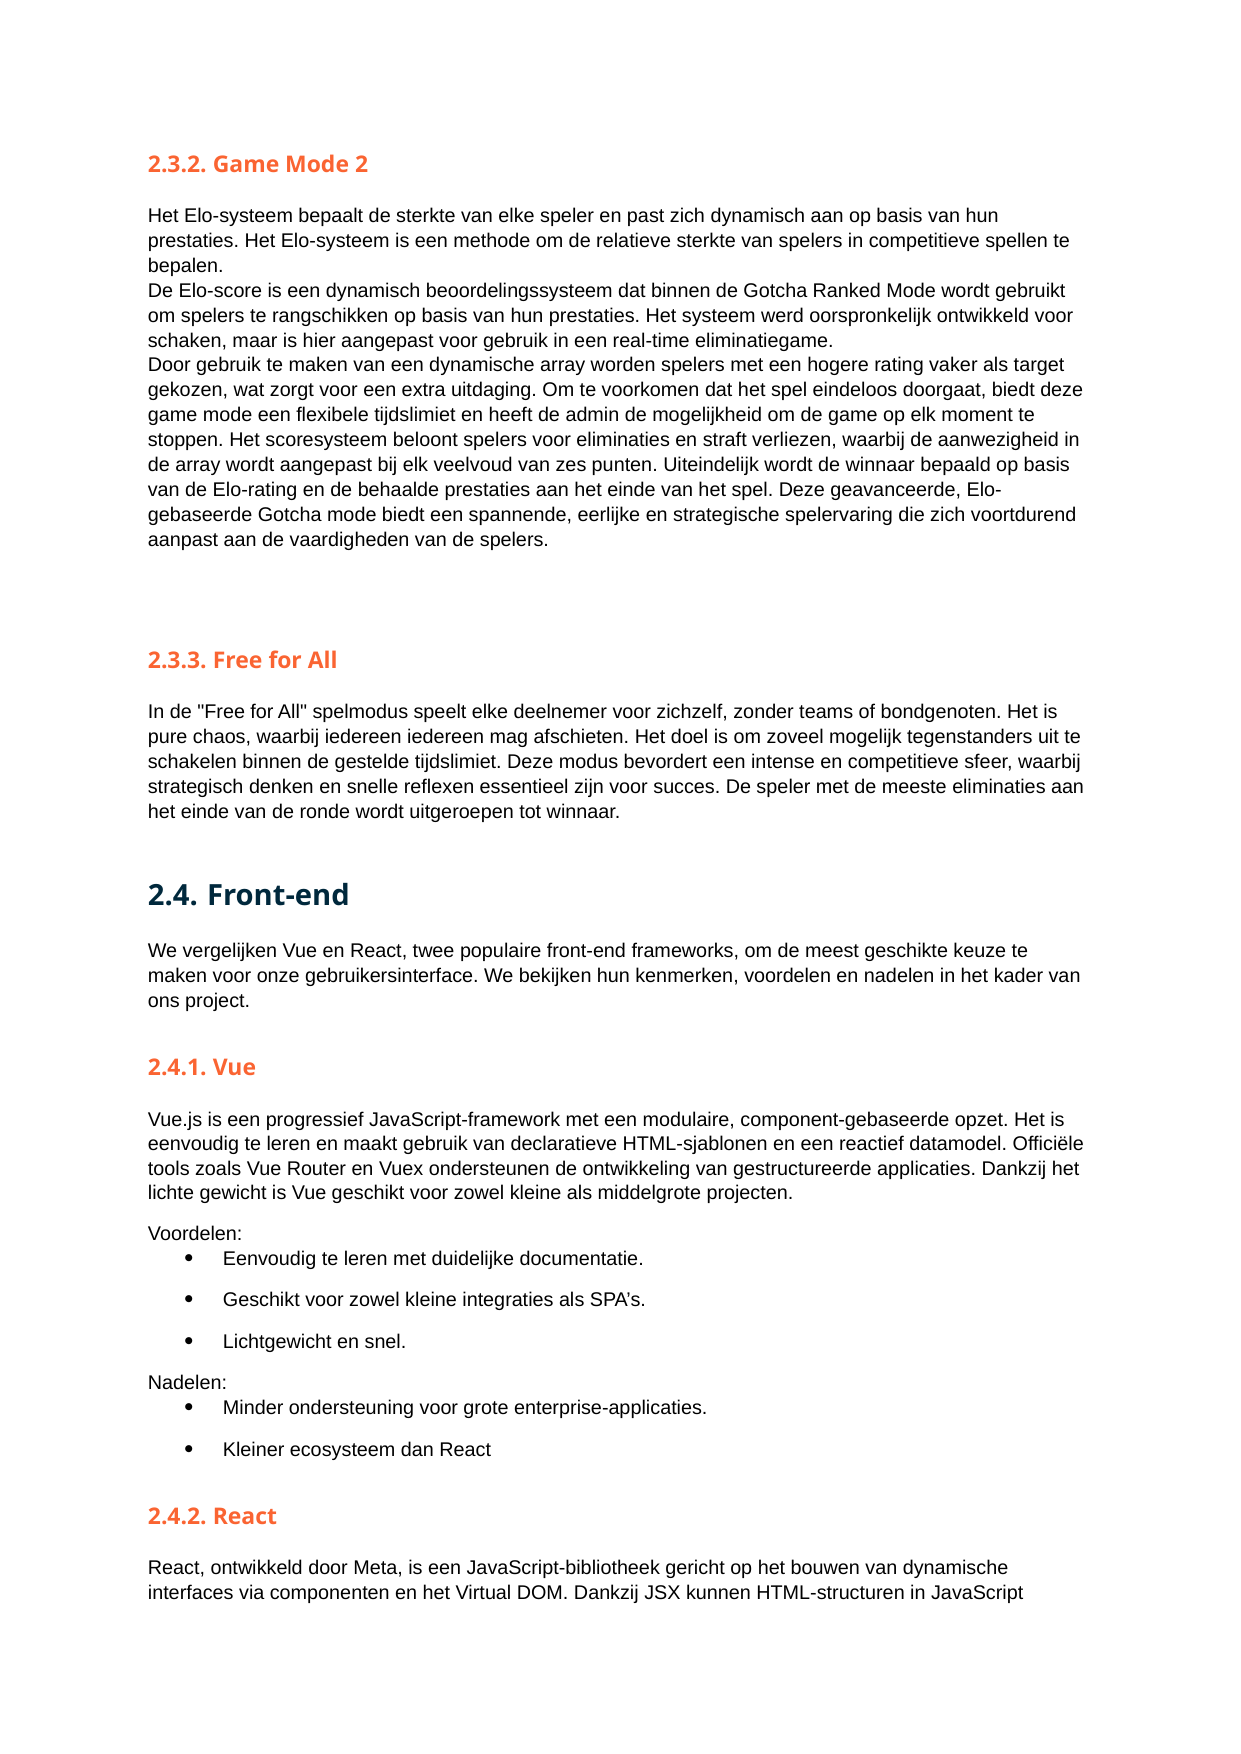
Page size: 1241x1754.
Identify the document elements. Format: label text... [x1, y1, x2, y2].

list Geschikt voor zowel kleine integraties als SPA’s. [185, 1288, 1092, 1311]
text Het Elo-systeem bepaalt de sterkte van elke speler en past zich dynamisch aan op basis van hun prestaties. Het Elo-systeem is een methode om de relatieve sterkte van spelers in competitieve spellen te bepalen. [148, 204, 1092, 276]
subtitle Free for All [148, 644, 1092, 675]
subtitle Vue [148, 1051, 1092, 1082]
list Eenvoudig te leren met duidelijke documentatie. [185, 1247, 1092, 1270]
list Minder ondersteuning voor grote enterprise-applicaties. [185, 1396, 1092, 1419]
text Vue.js is een progressief JavaScript-framework met een modulaire, component-gebaseerde opzet. Het is eenvoudig te leren en maakt gebruik van declaratieve HTML-sjablonen en een reactief datamodel. Officiële tools zoals Vue Router en Vuex ondersteunen de ontwikkeling van gestructureerde applicaties. Dankzij het lichte gewicht is Vue geschikt voor zowel kleine als middelgrote projecten. [148, 1107, 1092, 1203]
list Lichtgewicht en snel. [185, 1330, 1092, 1353]
subtitle Front-end [148, 874, 1092, 914]
list Kleiner ecosysteem dan React [185, 1438, 1092, 1461]
subtitle Game Mode 2 [148, 148, 1092, 179]
text We vergelijken Vue en React, twee populaire front-end frameworks, om de meest geschikte keuze te maken voor onze gebruikersinterface. We bekijken hun kenmerken, voordelen en nadelen in het kader van ons project. [148, 939, 1092, 1011]
text De Elo-score is een dynamisch beoordelingssysteem dat binnen de Gotcha Ranked Mode wordt gebruikt om spelers te rangschikken op basis van hun prestaties. Het systeem werd oorspronkelijk ontwikkeld voor schaken, maar is hier aangepast voor gebruik in een real-time eliminatiegame. [148, 279, 1092, 351]
subtitle React [148, 1500, 1092, 1531]
text In de "Free for All" spelmodus speelt elke deelnemer voor zichzelf, zonder teams of bondgenoten. Het is pure chaos, waarbij iedereen iedereen mag afschieten. Het doel is om zoveel mogelijk tegenstanders uit te schakelen binnen de gestelde tijdslimiet. Deze modus bevordert een intense en competitieve sfeer, waarbij strategisch denken en snelle reflexen essentieel zijn voor succes. De speler met de meeste eliminaties aan het einde van de ronde wordt uitgeroepen tot winnaar. [148, 700, 1092, 822]
text Nadelen: [148, 1371, 1092, 1394]
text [148, 1556, 1092, 1603]
text Door gebruik te maken van een dynamische array worden spelers met een hogere rating vaker als target gekozen, wat zorgt voor een extra uitdaging. Om te voorkomen dat het spel eindeloos doorgaat, biedt deze game mode een flexibele tijdslimiet en heeft de admin de mogelijkheid om de game op elk moment te stoppen. Het scoresysteem beloont spelers voor eliminaties en straft verliezen, waarbij de aanwezigheid in de array wordt aangepast bij elk veelvoud van zes punten. Uiteindelijk wordt de winnaar bepaald op basis van de Elo-rating en de behaalde prestaties aan het einde van het spel. Deze geavanceerde, Elo-gebaseerde Gotcha mode biedt een spannende, eerlijke en strategische spelervaring die zich voortdurend aanpast aan de vaardigheden van de spelers. [148, 353, 1092, 550]
text Voordelen: [148, 1222, 1092, 1245]
